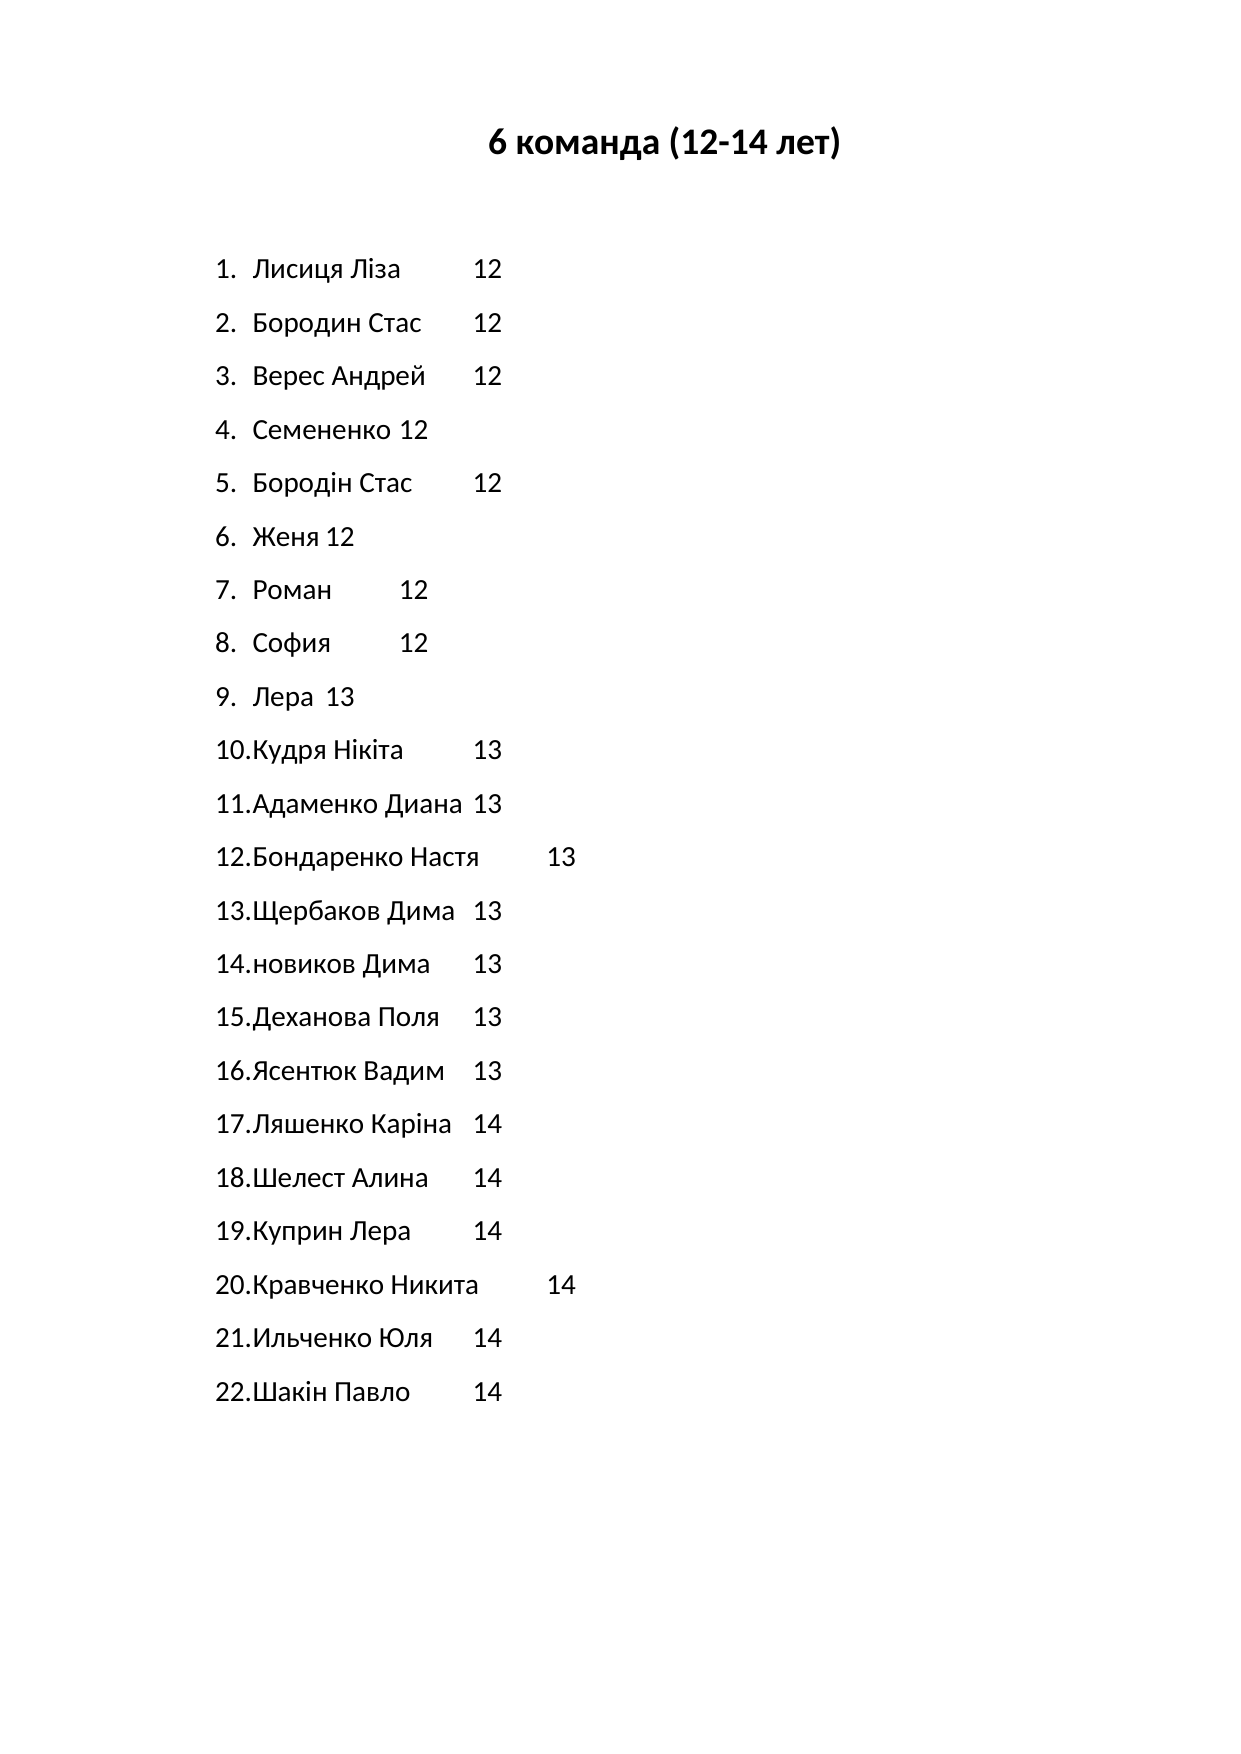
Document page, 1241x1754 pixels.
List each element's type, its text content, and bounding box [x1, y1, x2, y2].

list Ильченко Юля 14 [215, 1319, 1152, 1355]
list Женя 12 [215, 518, 1152, 553]
list Бородин Стас 12 [215, 304, 1152, 339]
list Адаменко Диана 13 [215, 785, 1152, 820]
list Семененко 12 [215, 411, 1152, 446]
list Бондаренко Настя 13 [215, 838, 1152, 874]
list Ляшенко Каріна 14 [215, 1105, 1152, 1141]
text 6 команда (12-14 лет) [177, 118, 1152, 164]
list Шелест Алина 14 [215, 1159, 1152, 1194]
list Кравченко Никита 14 [215, 1266, 1152, 1301]
list Ясентюк Вадим 13 [215, 1052, 1152, 1088]
list Деханова Поля 13 [215, 998, 1152, 1034]
list Лера 13 [215, 678, 1152, 713]
list новиков Дима 13 [215, 945, 1152, 981]
list Роман 12 [215, 571, 1152, 607]
list София 12 [215, 624, 1152, 660]
list Верес Андрей 12 [215, 357, 1152, 393]
list Шакін Павло 14 [215, 1373, 1152, 1408]
list Бородін Стас 12 [215, 464, 1152, 500]
list Кудря Нікіта 13 [215, 731, 1152, 767]
list Лисиця Ліза 12 [215, 250, 1152, 286]
list Куприн Лера 14 [215, 1212, 1152, 1248]
list Щербаков Дима 13 [215, 892, 1152, 927]
